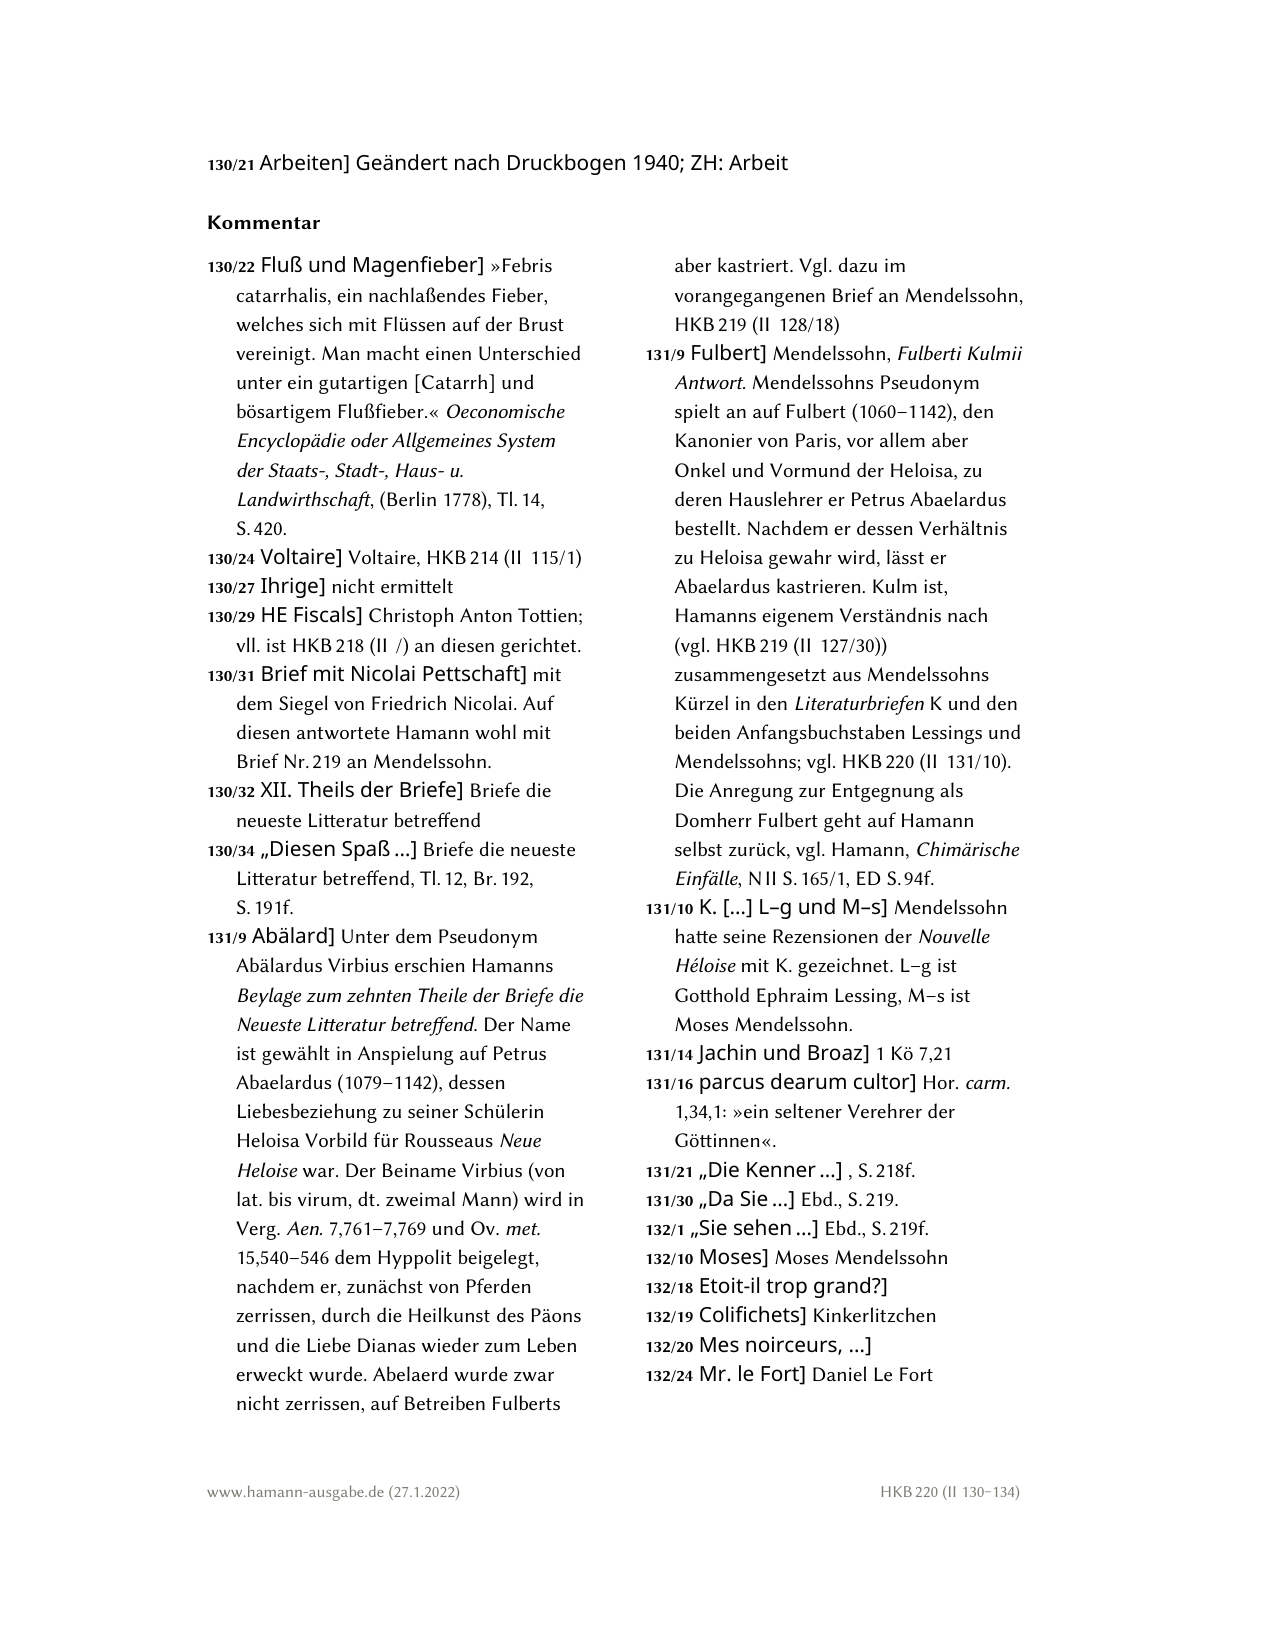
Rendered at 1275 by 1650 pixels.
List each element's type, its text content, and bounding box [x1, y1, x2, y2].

text 131/30 „Da Sie …] Ebd., S. 219. [645, 1183, 1025, 1212]
text 132/20 Mes noirceurs, …] [645, 1329, 1025, 1358]
text 130/24 Voltaire] Voltaire, HKB 214 (II 115/1) [207, 541, 587, 570]
text 131/21 „Die Kenner …] , S. 218f. [645, 1154, 1025, 1183]
text 130/34 „Diesen Spaß …] Briefe die neueste Litteratur betreffend, Tl. 12, Br. 192, S. 191f. [207, 833, 587, 920]
text 131/9 Fulbert] Mendelssohn, Fulberti Kulmii Antwort. Mendelssohns Pseudonym spielt an auf Fulbert (1060–1142), den Kanonier von Paris, vor allem aber Onkel und Vormund der Heloisa, zu deren Hauslehrer er Petrus Abaelardus bestellt. Nachdem er dessen Verhältnis zu Heloisa gewahr wird, lässt er Abaelardus kastrieren. Kulm ist, Hamanns eigenem Verständnis nach (vgl. HKB 219 (II 127/30)) zusammengesetzt aus Mendelssohns Kürzel in den Literaturbriefen K und den beiden Anfangsbuchstaben Lessings und Mendelssohns; vgl. HKB 220 (II 131/10). Die Anregung zur Entgegnung als Domherr Fulbert geht auf Hamann selbst zurück, vgl. Hamann, Chimärische Einfälle, N II S. 165/1, ED S. 94f. [645, 337, 1025, 891]
text 132/10 Moses] Moses Mendelssohn [645, 1241, 1025, 1270]
text 132/18 Etoit-il trop grand?] [645, 1270, 1025, 1299]
text 131/9 Abälard] Unter dem Pseudonym Abälardus Virbius erschien Hamanns Beylage zum zehnten Theile der Briefe die Neueste Litteratur betreffend. Der Name ist gewählt in Anspielung auf Petrus Abaelardus (1079–1142), dessen Liebesbeziehung zu seiner Schülerin Heloisa Vorbild für Rousseaus Neue Heloise war. Der Beiname Virbius (von lat. bis virum, dt. zweimal Mann) wird in Verg. Aen. 7,761–7,769 und Ov. met. 15,540–546 dem Hyppolit beigelegt, nachdem er, zunächst von Pferden zerrissen, durch die Heilkunst des Päons und die Liebe Dianas wieder zum Leben erweckt wurde. Abelaerd wurde zwar nicht zerrissen, auf Betreiben Fulberts aber kastriert. Vgl. dazu im vorangegangenen Brief an Mendelssohn, HKB 219 (II 128/18) [207, 920, 587, 1416]
text 130/32 XII. Theils der Briefe] Briefe die neueste Litteratur betreffend [207, 774, 587, 833]
text 131/16 parcus dearum cultor] Hor. carm. 1,34,1: »ein seltener Verehrer der Göttinnen«. [645, 1066, 1025, 1154]
text 132/19 Colifichets] Kinkerlitzchen [645, 1299, 1025, 1329]
text 130/22 Fluß und Magenfieber] »Febris catarrhalis, ein nachlaßendes Fieber, welches sich mit Flüssen auf der Brust vereinigt. Man macht einen Unterschied unter ein gutartigen [Catarrh] und bösartigem Flußfieber.« Oeconomische Encyclopädie oder Allgemeines System der Staats-, Stadt-, Haus- u. Landwirthschaft, (Berlin 1778), Tl. 14, S. 420. [207, 249, 587, 541]
text 130/21 Arbeiten] Geändert nach Druckbogen 1940; ZH: Arbeit [207, 147, 1025, 177]
text 130/29 HE Fiscals] Christoph Anton Tottien; vll. ist HKB 218 (II /) an diesen gerichtet. [207, 599, 587, 658]
text 131/10 K. […] L–g und M–s] Mendelssohn hatte seine Rezensionen der Nouvelle Héloise mit K. gezeichnet. L–g ist Gotthold Ephraim Lessing, M–s ist Moses Mendelssohn. [645, 891, 1025, 1037]
text Kommentar [207, 206, 1025, 235]
text 130/27 Ihrige] nicht ermittelt [207, 570, 587, 599]
text 131/14 Jachin und Broaz] 1 Kö 7,21 [645, 1037, 1025, 1066]
text 130/31 Brief mit Nicolai Pettschaft] mit dem Siegel von Friedrich Nicolai. Auf diesen antwortete Hamann wohl mit Brief Nr. 219 an Mendelssohn. [207, 658, 587, 774]
text 132/1 „Sie sehen …] Ebd., S. 219f. [645, 1212, 1025, 1241]
text 132/24 Mr. le Fort] Daniel Le Fort [645, 1358, 1025, 1387]
